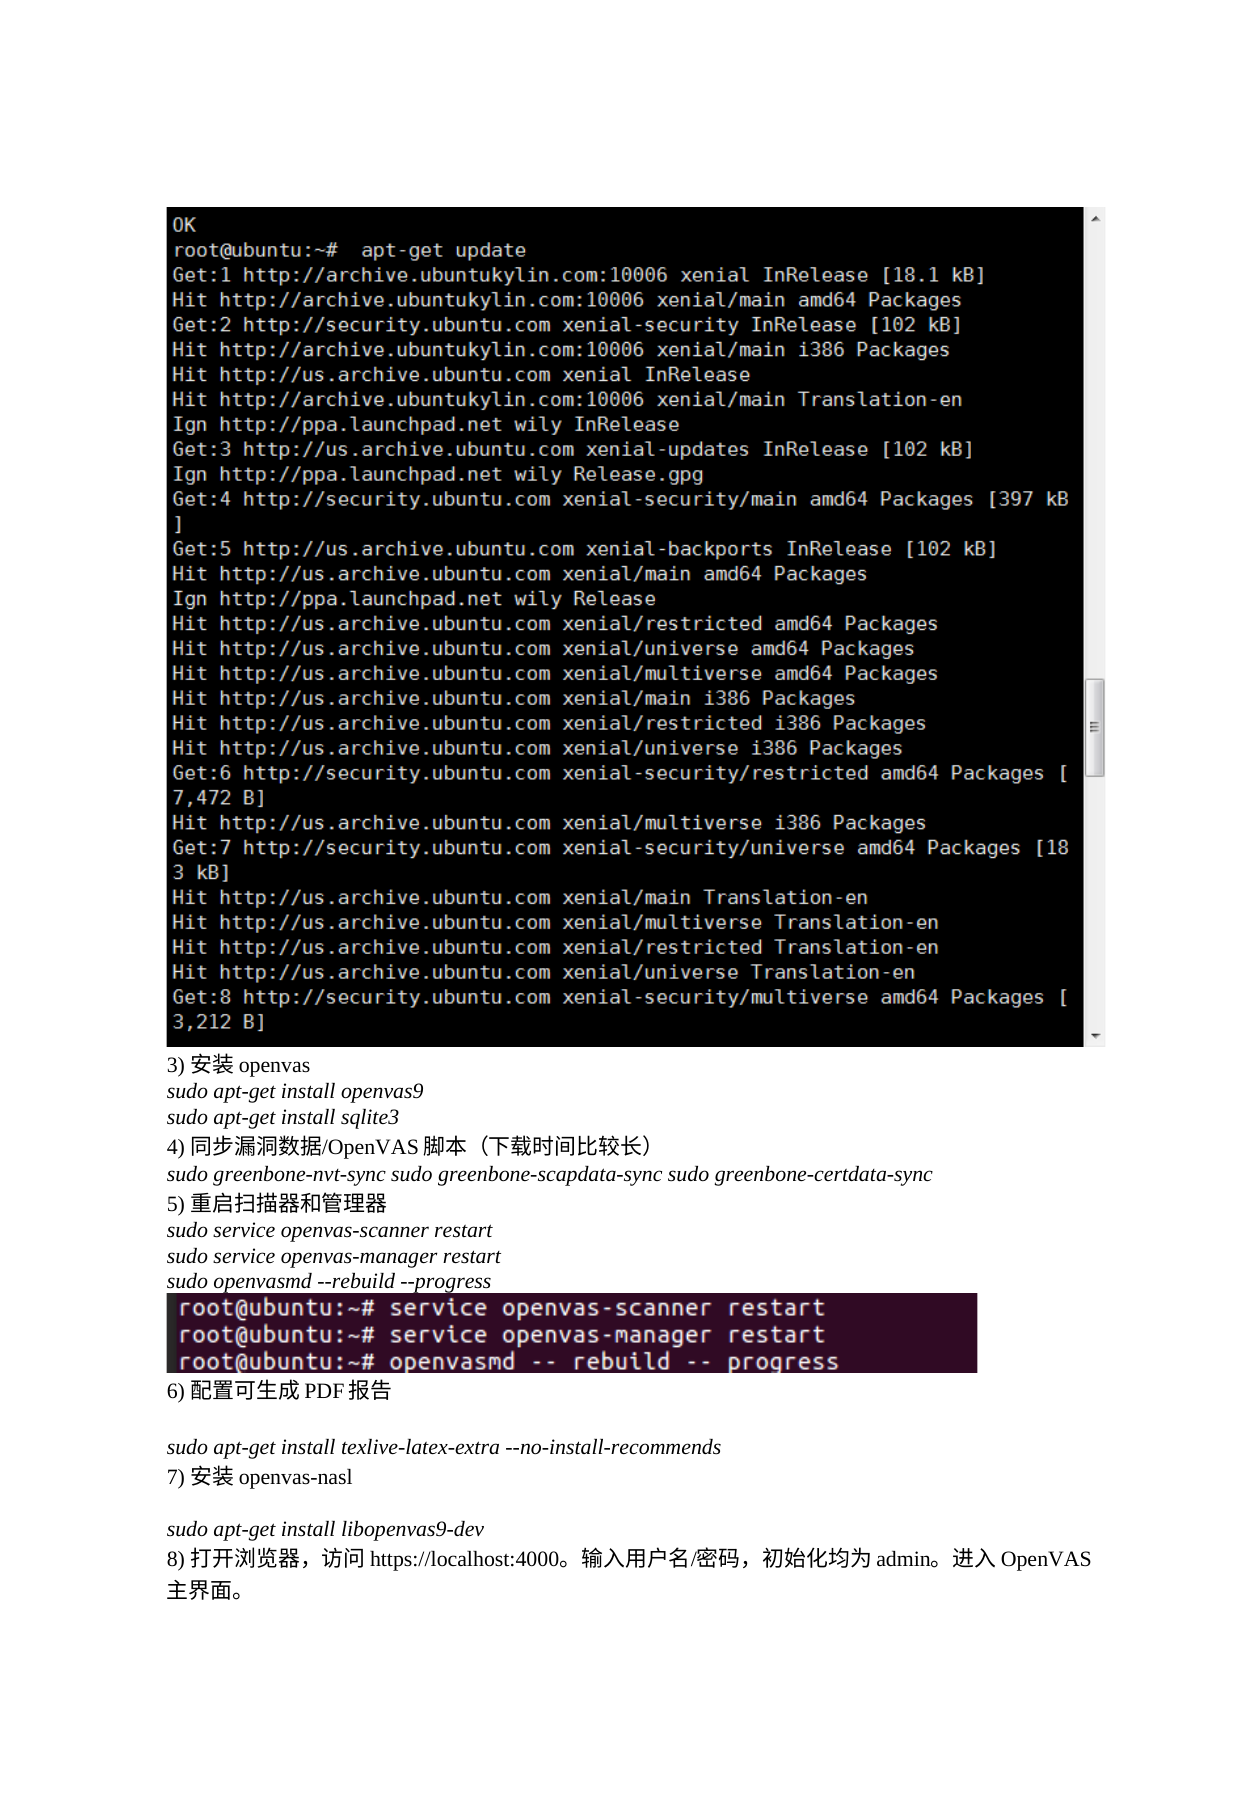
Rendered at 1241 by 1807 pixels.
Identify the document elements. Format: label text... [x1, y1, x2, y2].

picture [166, 207, 1106, 1047]
text sudo service openvas-manager restart [167, 1243, 1106, 1268]
text sudo openvasmd --rebuild --progress [167, 1268, 1106, 1293]
text sudo service openvas-scanner restart [167, 1217, 1106, 1243]
text sudo apt-get install texlive-latex-extra --no-install-recommends [167, 1434, 1106, 1459]
text sudo apt-get install sqlite3 [167, 1104, 1106, 1129]
text 7) 安装openvas-nasl [167, 1459, 1106, 1491]
text sudo apt-get install openvas9 [167, 1078, 1106, 1104]
text sudo apt-get install libopenvas9-dev [167, 1516, 1106, 1541]
text 5) 重启扫描器和管理器 [167, 1186, 1106, 1217]
text sudo greenbone-nvt-sync sudo greenbone-scapdata-sync sudo greenbone-certdata-sync [167, 1161, 1106, 1186]
text 6) 配置可生成PDF报告 [167, 1373, 1106, 1404]
text 3) 安装openvas [167, 1047, 1106, 1078]
picture [166, 1293, 978, 1373]
text 4) 同步漏洞数据/OpenVAS脚本（下载时间比较长） [167, 1129, 1106, 1161]
text 8) 打开浏览器，访问https://localhost:4000。输入用户名/密码，初始化均为admin。进入OpenVAS主界面。 [167, 1541, 1106, 1605]
